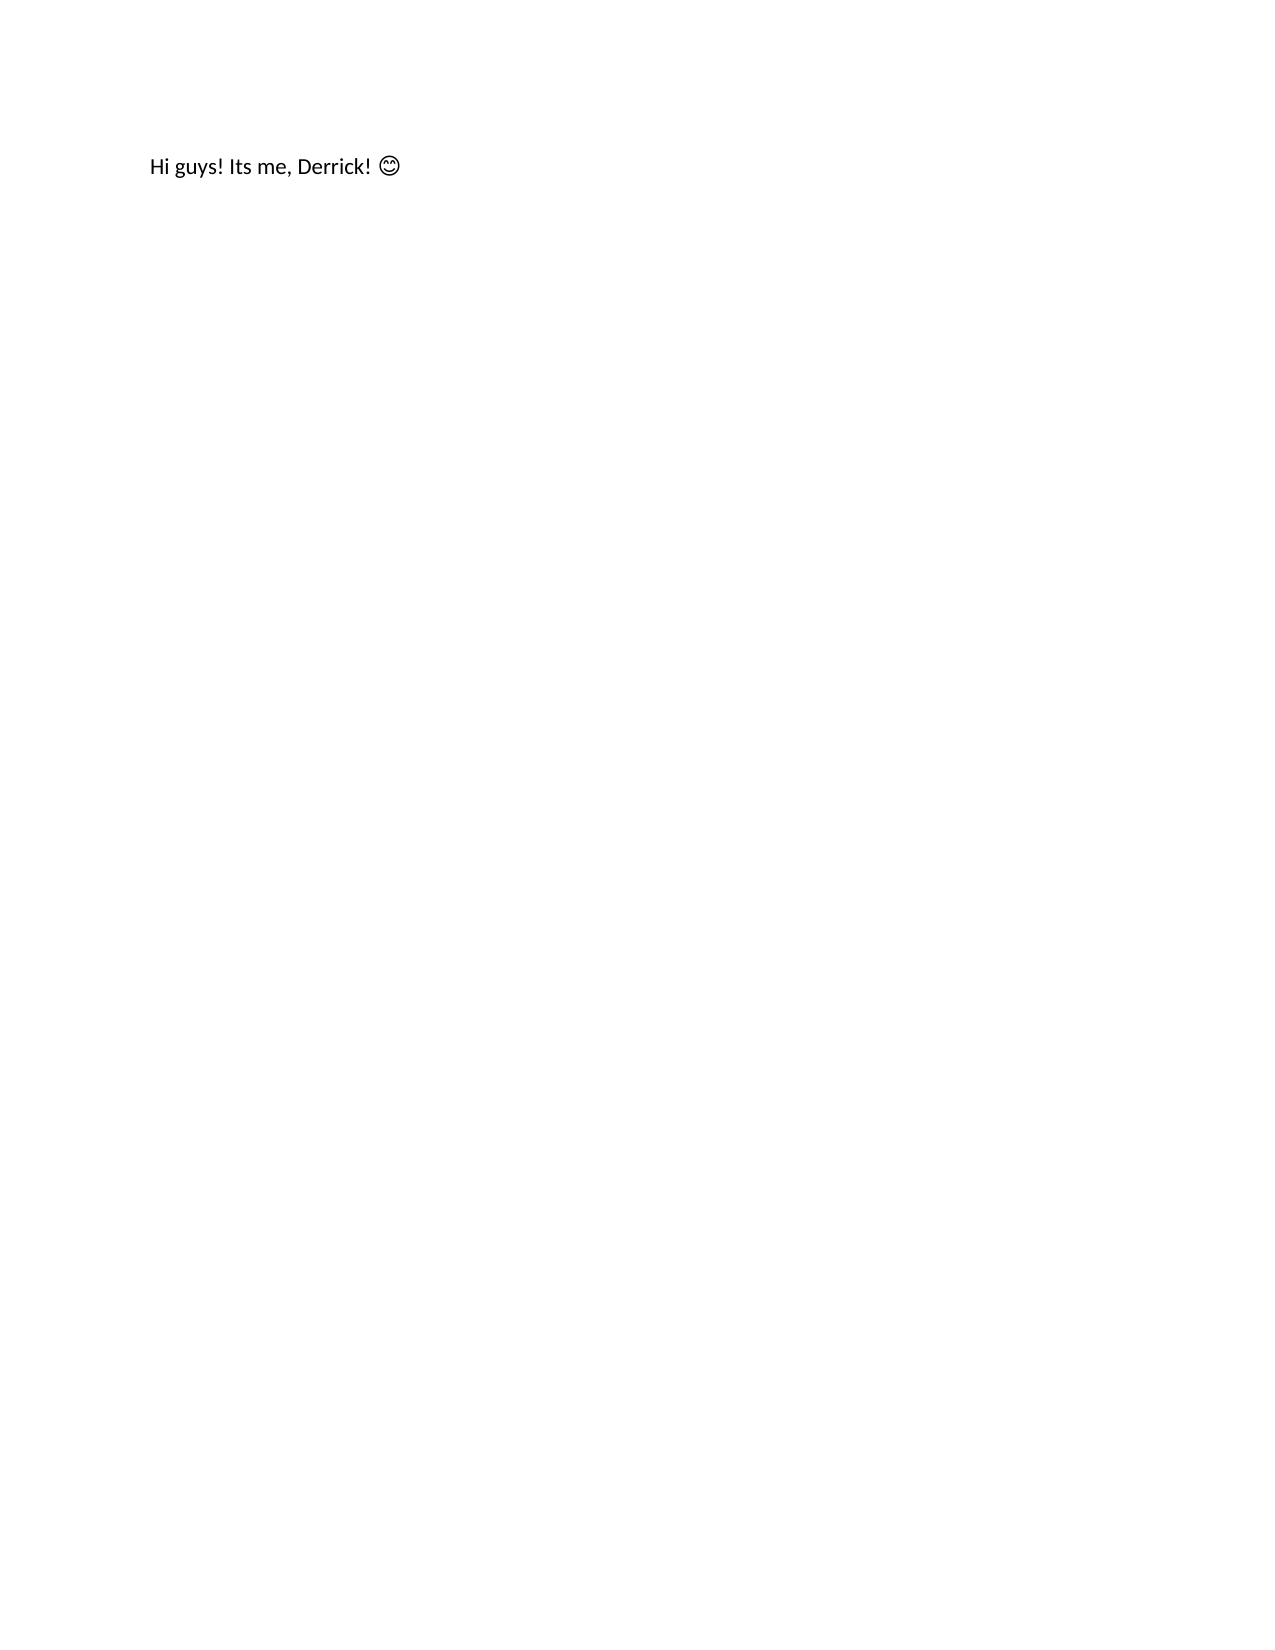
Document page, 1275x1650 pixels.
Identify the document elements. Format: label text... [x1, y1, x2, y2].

text Hi guys! Its me, Derrick! [150, 150, 1125, 181]
